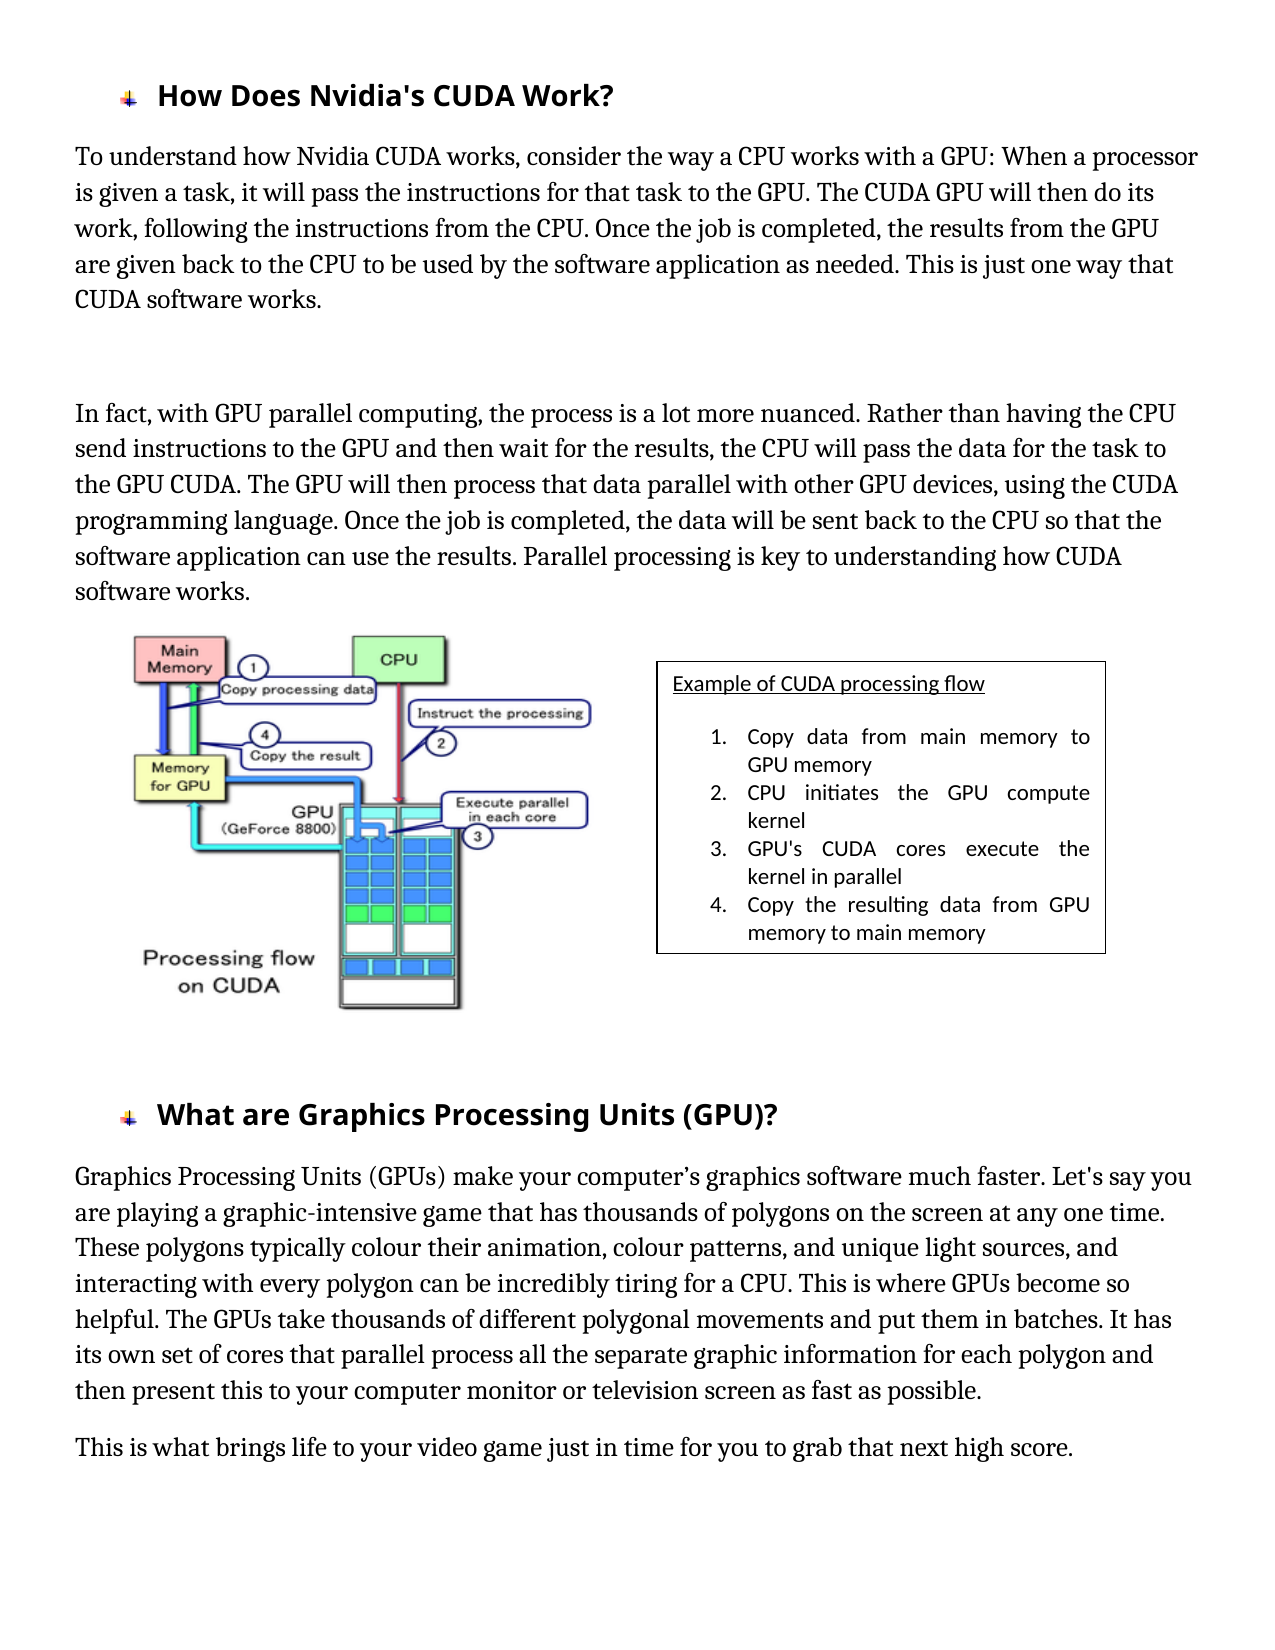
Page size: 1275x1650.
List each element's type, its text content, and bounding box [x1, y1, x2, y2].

text To understand how Nvidia CUDA works, consider the way a CPU works with a GPU: When a processor is given a task, it will pass the instructions for that task to the GPU. The CUDA GPU will then do its work, following the instructions from the CPU. Once the job is completed, the results from the GPU are given back to the CPU to be used by the software application as needed. This is just one way that CUDA software works. [75, 141, 1200, 316]
picture [128, 632, 598, 1013]
text In fact, with GPU parallel computing, the process is a lot more nuanced. Rather than having the CPU send instructions to the GPU and then wait for the results, the CPU will pass the data for the task to the GPU CUDA. The GPU will then process that data parallel with other GPU devices, using the CUDA programming language. Once the job is completed, the data will be sent back to the CPU so that the software application can use the results. Parallel processing is key to understanding how CUDA software works. [75, 398, 1200, 607]
text Graphics Processing Units (GPUs) make your computer’s graphics software much faster. Let's say you are playing a graphic-intensive game that has thousands of polygons on the screen at any one time. These polygons typically colour their animation, colour patterns, and unique light sources, and interacting with every polygon can be incredibly tiring for a CPU. This is where GPUs become so helpful. The GPUs take thousands of different polygonal movements and put them in batches. It has its own set of cores that parallel process all the separate graphic information for each polygon and then present this to your computer monitor or television screen as fast as possible. [75, 1161, 1200, 1406]
picture [120, 1109, 137, 1126]
list How Does Nvidia's CUDA Work? [119, 75, 1200, 115]
picture [120, 89, 137, 107]
text This is what brings life to your video game just in time for you to grab that next high score. [75, 1432, 1200, 1463]
list What are Graphics Processing Units (GPU)? [119, 1094, 1200, 1134]
